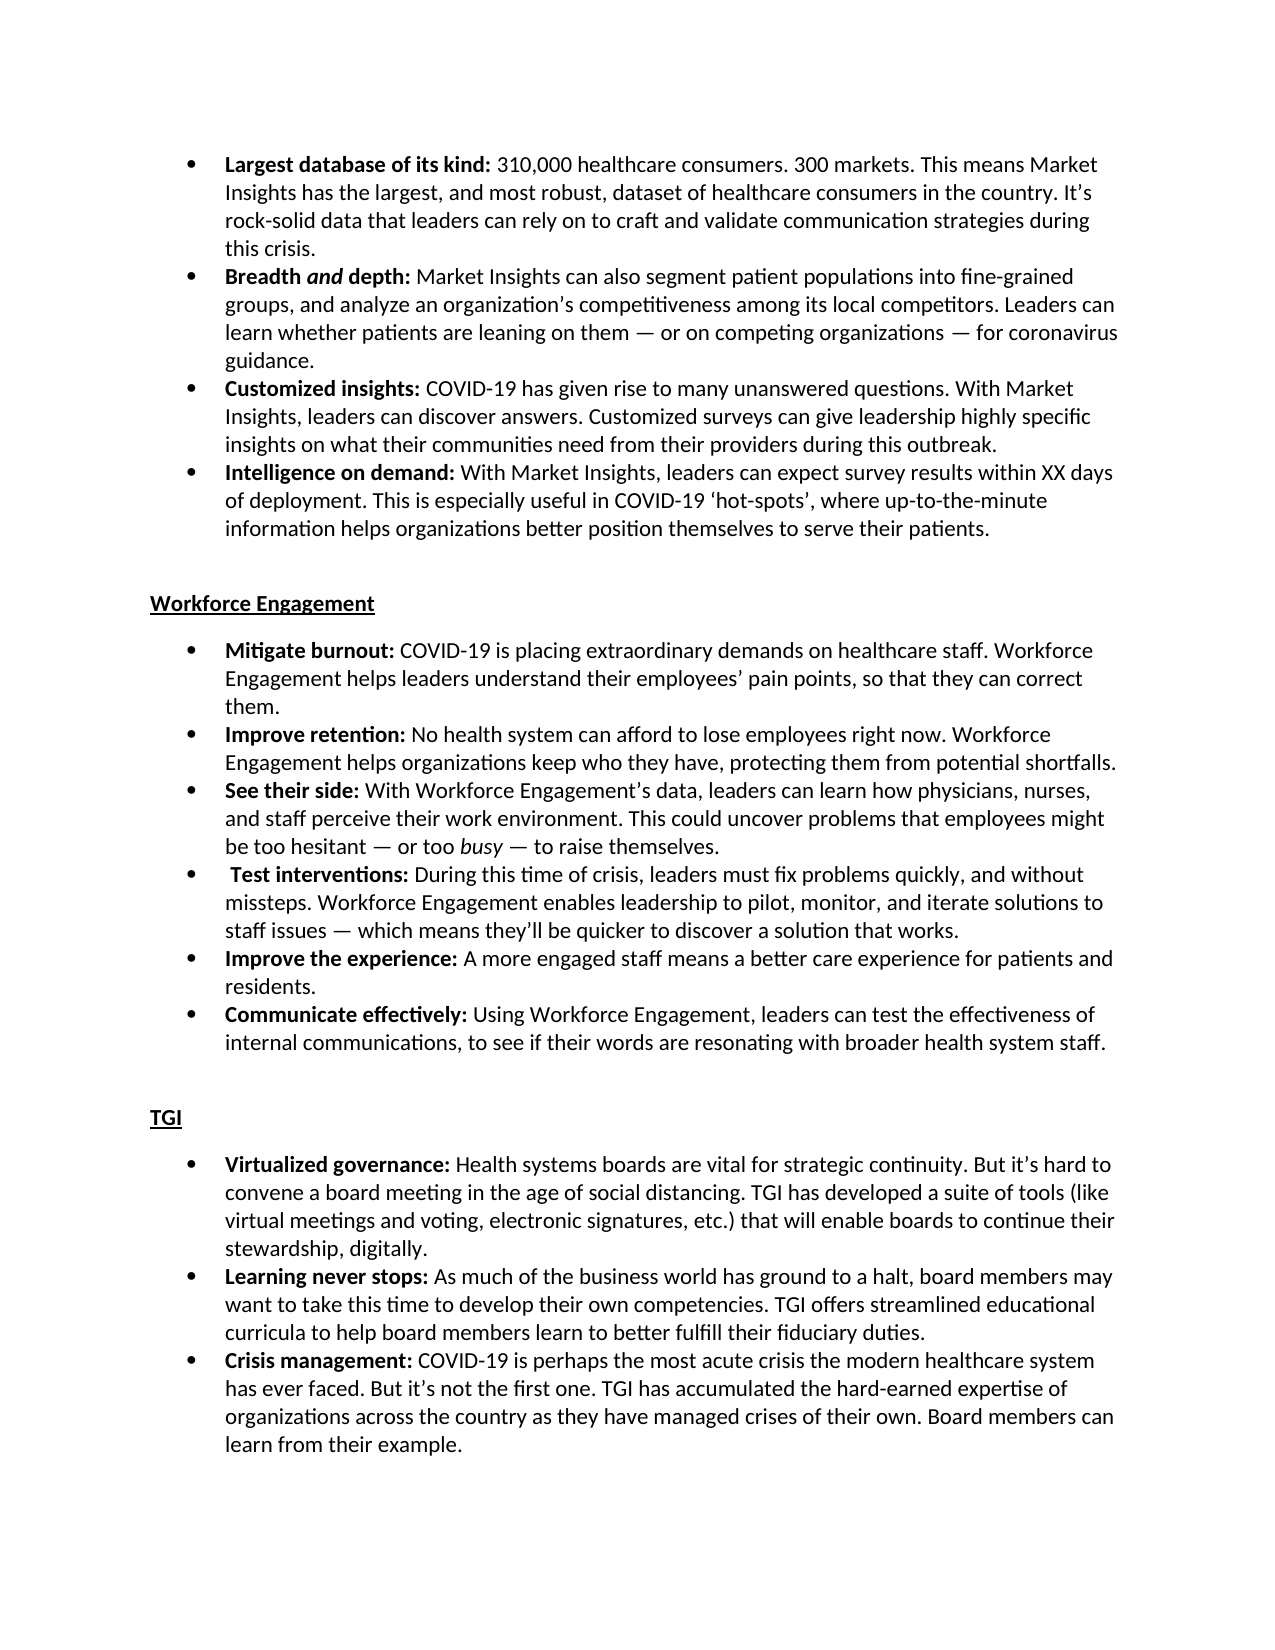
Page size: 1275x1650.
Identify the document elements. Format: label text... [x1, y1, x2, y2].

list Learning never stops: As much of the business world has ground to a halt, board members may want to take this time to develop their own competencies. TGI offers streamlined educational curricula to help board members learn to better fulfill their fiduciary duties. [187, 1262, 1125, 1346]
list Customized insights: COVID-19 has given rise to many unanswered questions. With Market Insights, leaders can discover answers. Customized surveys can give leadership highly specific insights on what their communities need from their providers during this outbreak. [187, 374, 1125, 458]
list Improve retention: No health system can afford to lose employees right now. Workforce Engagement helps organizations keep who they have, protecting them from potential shortfalls. [187, 720, 1125, 776]
list Breadth and depth: Market Insights can also segment patient populations into fine-grained groups, and analyze an organization’s competitiveness among its local competitors. Leaders can learn whether patients are leaning on them — or on competing organizations — for coronavirus guidance. [187, 262, 1125, 374]
list See their side: With Workforce Engagement’s data, leaders can learn how physicians, nurses, and staff perceive their work environment. This could uncover problems that employees might be too hesitant — or too busy — to raise themselves. [187, 776, 1125, 860]
list Test interventions: During this time of crisis, leaders must fix problems quickly, and without missteps. Workforce Engagement enables leadership to pilot, monitor, and iterate solutions to staff issues — which means they’ll be quicker to discover a solution that works. [187, 860, 1125, 944]
list Crisis management: COVID-19 is perhaps the most acute crisis the modern healthcare system has ever faced. But it’s not the first one. TGI has accumulated the hard-earned expertise of organizations across the country as they have managed crises of their own. Board members can learn from their example. [187, 1346, 1125, 1458]
list Largest database of its kind: 310,000 healthcare consumers. 300 markets. This means Market Insights has the largest, and most robust, dataset of healthcare consumers in the country. It’s rock-solid data that leaders can rely on to craft and validate communication strategies during this crisis. [187, 150, 1125, 262]
list Mitigate burnout: COVID-19 is placing extraordinary demands on healthcare staff. Workforce Engagement helps leaders understand their employees’ pain points, so that they can correct them. [187, 636, 1125, 720]
list Improve the experience: A more engaged staff means a better care experience for patients and residents. [187, 944, 1125, 1000]
text TGI [150, 1103, 1125, 1131]
list Intelligence on demand: With Market Insights, leaders can expect survey results within XX days of deployment. This is especially useful in COVID-19 ‘hot-spots’, where up-to-the-minute information helps organizations better position themselves to serve their patients. [187, 458, 1125, 542]
text Workforce Engagement [150, 589, 1125, 617]
list Virtualized governance: Health systems boards are vital for strategic continuity. But it’s hard to convene a board meeting in the age of social distancing. TGI has developed a suite of tools (like virtual meetings and voting, electronic signatures, etc.) that will enable boards to continue their stewardship, digitally. [187, 1150, 1125, 1262]
list Communicate effectively: Using Workforce Engagement, leaders can test the effectiveness of internal communications, to see if their words are resonating with broader health system staff. [187, 1000, 1125, 1056]
